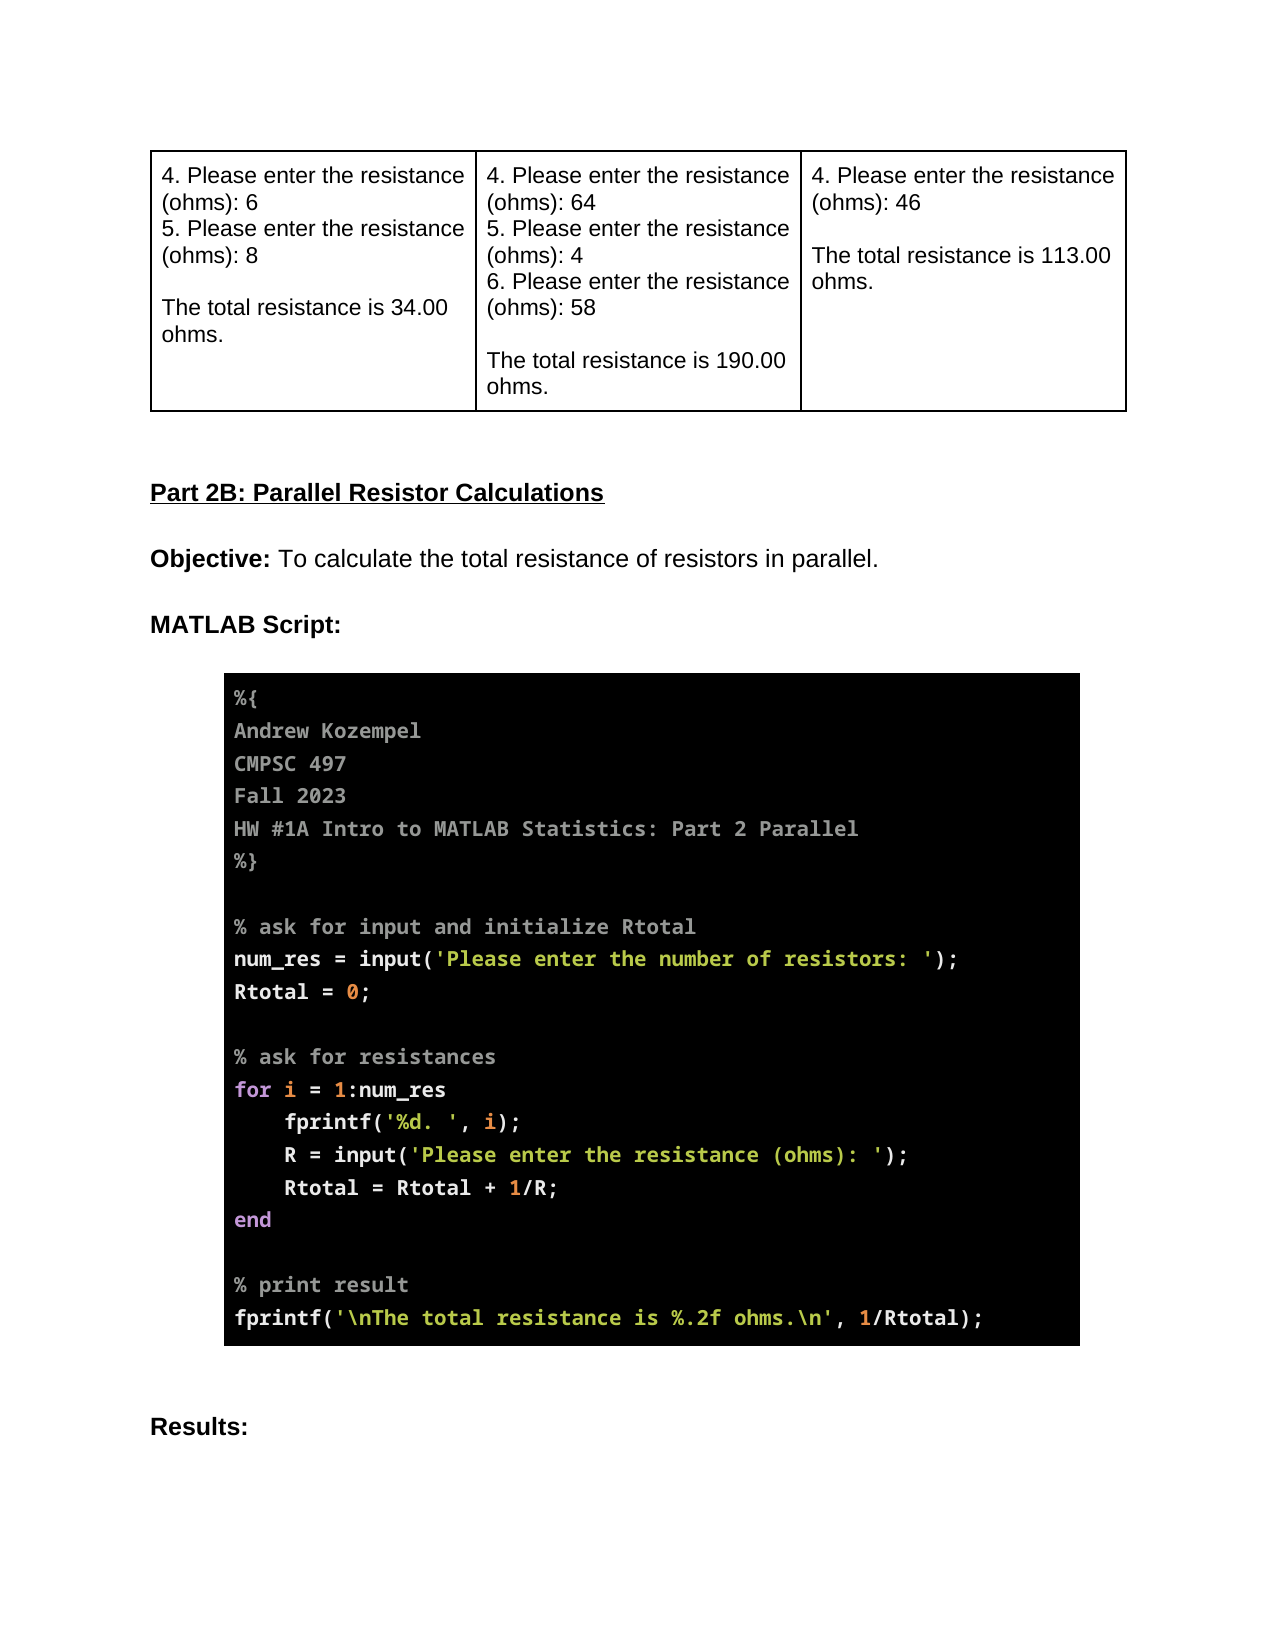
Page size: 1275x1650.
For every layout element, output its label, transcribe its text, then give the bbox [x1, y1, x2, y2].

text Objective: To calculate the total resistance of resistors in parallel. [150, 544, 1125, 573]
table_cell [477, 152, 800, 410]
table_header %{ Andrew Kozempel CMPSC 497 Fall 2023 HW #1A Intro to MATLAB Statistics: Part 2 Parallel %} % ask for input and initialize Rtotal num_res = input('Please enter the number of resistors: '); Rtotal = 0; % ask for resistances for i = 1:num_res fprintf('%d. ', i); R = input('Please enter the resistance (ohms): '); Rtotal = Rtotal + 1/R; end % print result fprintf('\nThe total resistance is %.2f ohms.\n', 1/Rtotal); [224, 673, 1080, 1346]
text Results: [150, 1412, 1125, 1441]
text MATLAB Script: [150, 610, 1125, 669]
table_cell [152, 152, 475, 410]
text Part 2B: Parallel Resistor Calculations [150, 478, 1125, 507]
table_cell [802, 152, 1125, 410]
